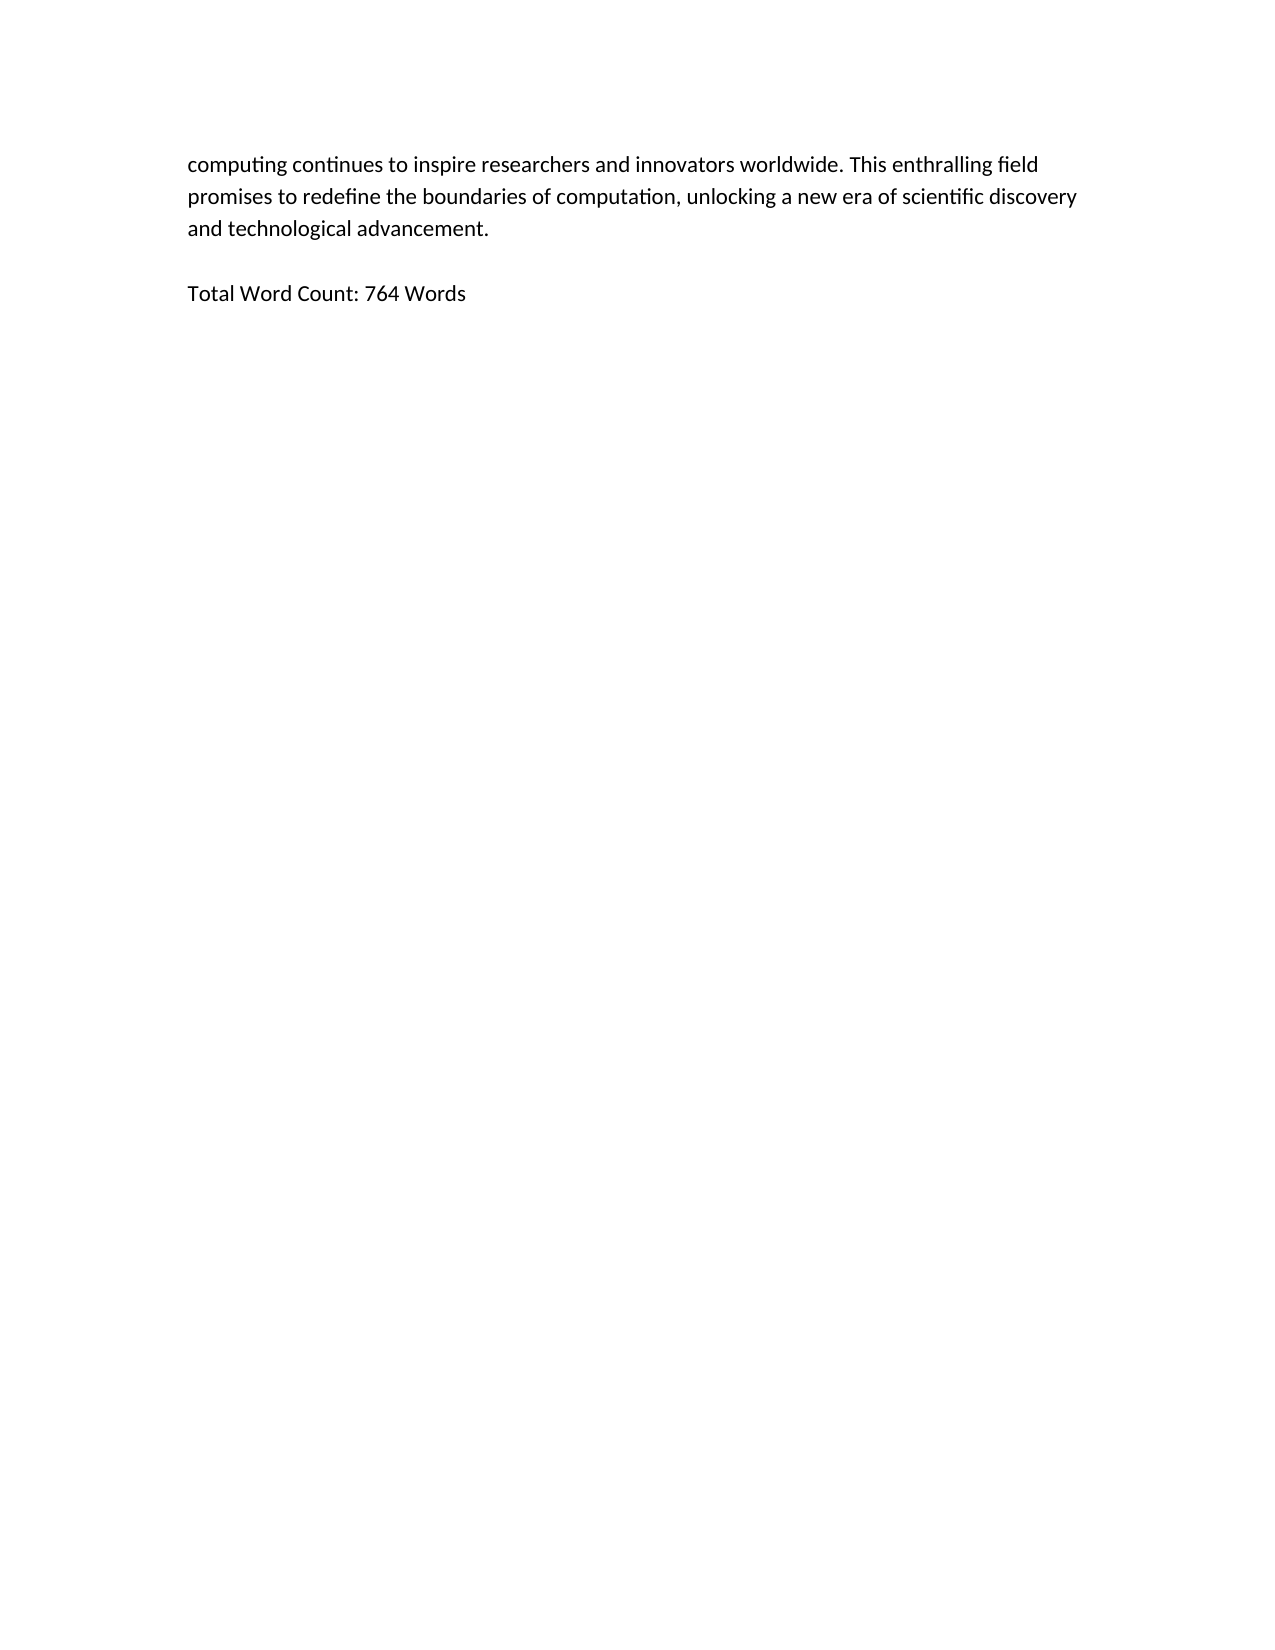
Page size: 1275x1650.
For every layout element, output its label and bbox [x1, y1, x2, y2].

text [187, 150, 1087, 307]
